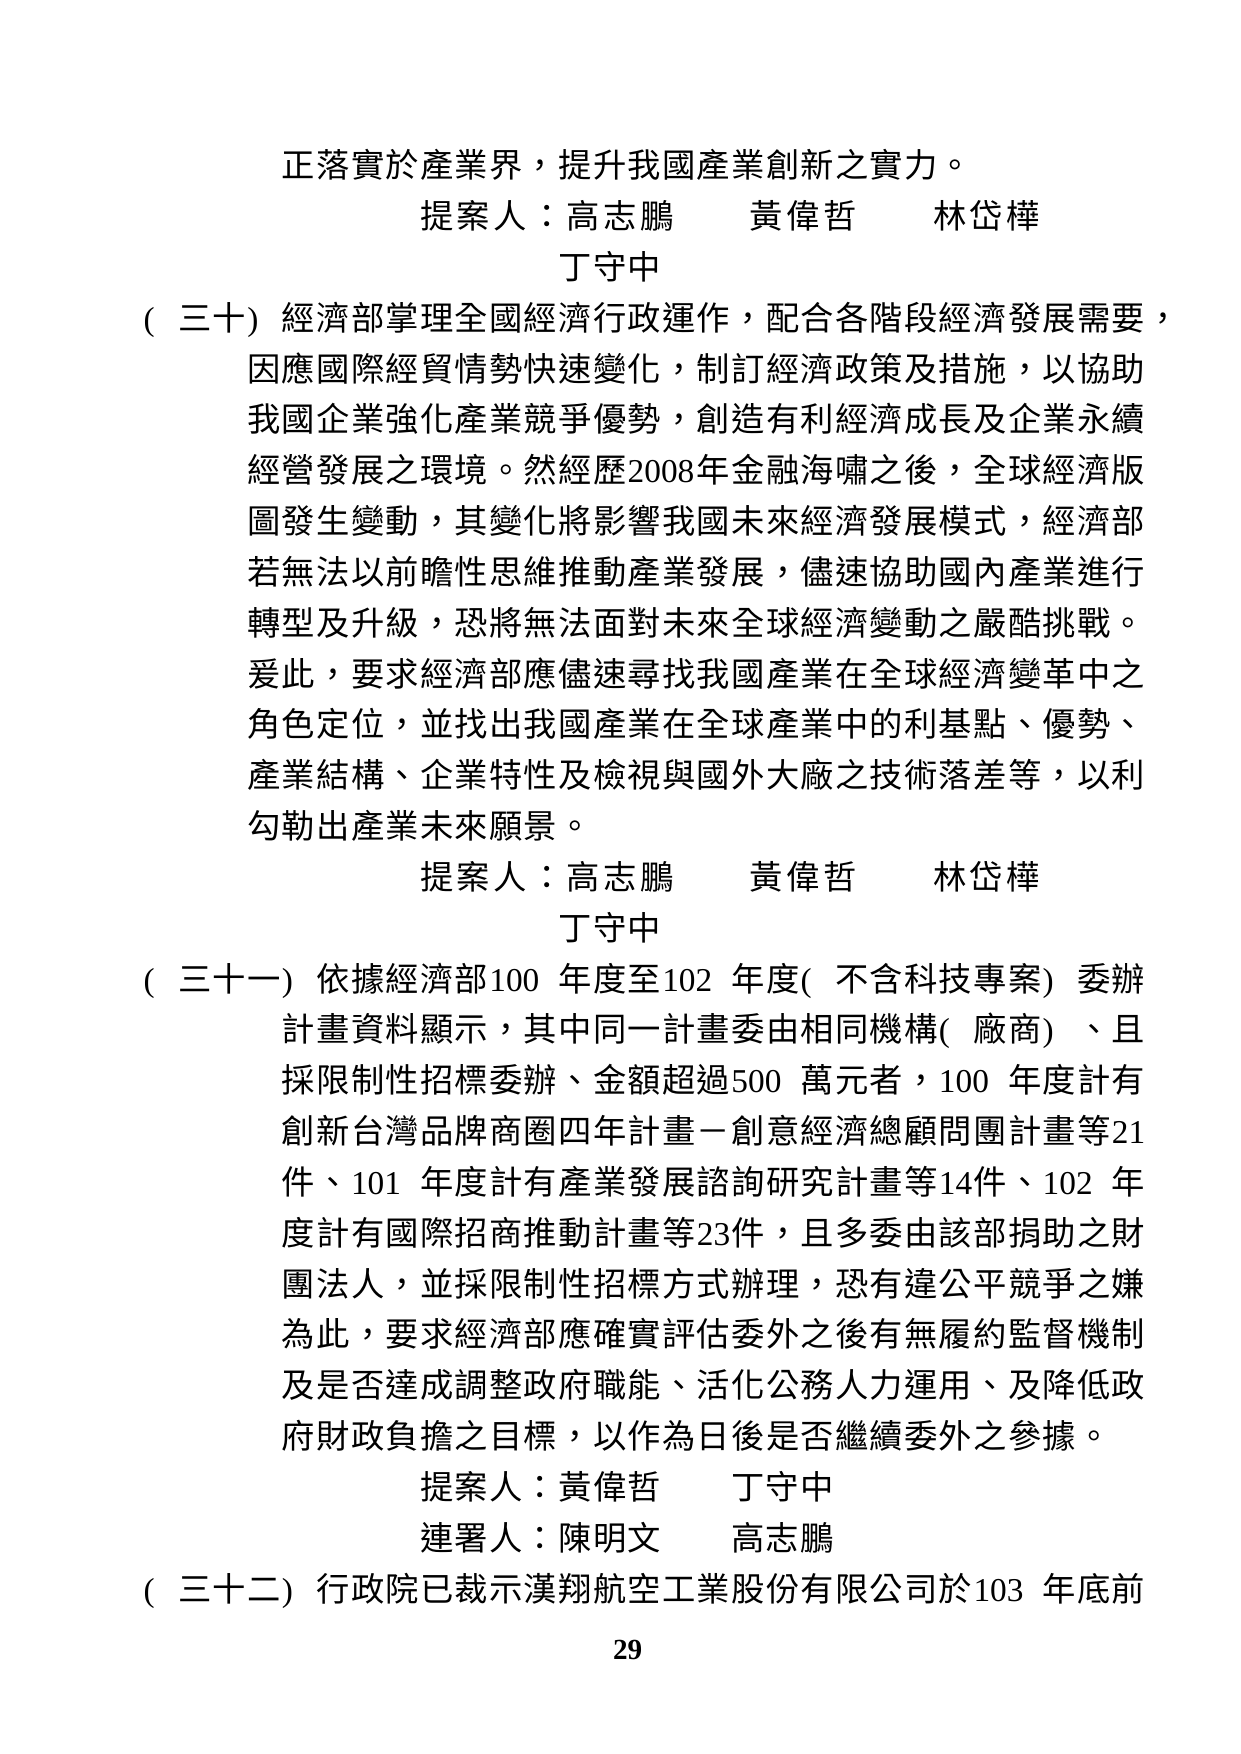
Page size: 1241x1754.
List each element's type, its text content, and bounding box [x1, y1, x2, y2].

text (三十)經濟部掌理全國經濟行政運作，配合各階段經濟發展需要，因應國際經貿情勢快速變化，制訂經濟政策及措施，以協助我國企業強化產業競爭優勢，創造有利經濟成長及企業永續經營發展之環境。然經歷2008年金融海嘯之後，全球經濟版圖發生變動，其變化將影響我國未來經濟發展模式，經濟部若無法以前瞻性思維推動產業發展，儘速協助國內產業進行轉型及升級，恐將無法面對未來全球經濟變動之嚴酷挑戰。爰此，要求經濟部應儘速尋找我國產業在全球經濟變革中之角色定位，並找出我國產業在全球產業中的利基點、優勢、產業結構、企業特性及檢視與國外大廠之技術落差等，以利勾勒出產業未來願景。 [143, 290, 1146, 849]
text 提案人：高志鵬 黃偉哲 林岱樺 丁守中 [386, 189, 1042, 290]
text (三十一)依據經濟部100年度至102年度(不含科技專案)委辦計畫資料顯示，其中同一計畫委由相同機構(廠商)、且採限制性招標委辦、金額超過500萬元者，100年度計有創新台灣品牌商圈四年計畫－創意經濟總顧問團計畫等21件、101年度計有產業發展諮詢研究計畫等14件、102年度計有國際招商推動計畫等23件，且多委由該部捐助之財團法人，並採限制性招標方式辦理，恐有違公平競爭之嫌，為此，要求經濟部應確實評估委外之後有無履約監督機制，及是否達成調整政府職能、活化公務人力運用、及降低政府財政負擔之目標，以作為日後是否繼續委外之參據。 [143, 951, 1146, 1459]
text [143, 138, 1146, 189]
text 提案人：黃偉哲 丁守中 [386, 1459, 1042, 1510]
text 提案人：高志鵬 黃偉哲 林岱樺 丁守中 [386, 849, 1042, 951]
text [143, 1561, 1146, 1612]
text 連署人：陳明文 高志鵬 [386, 1510, 1042, 1561]
